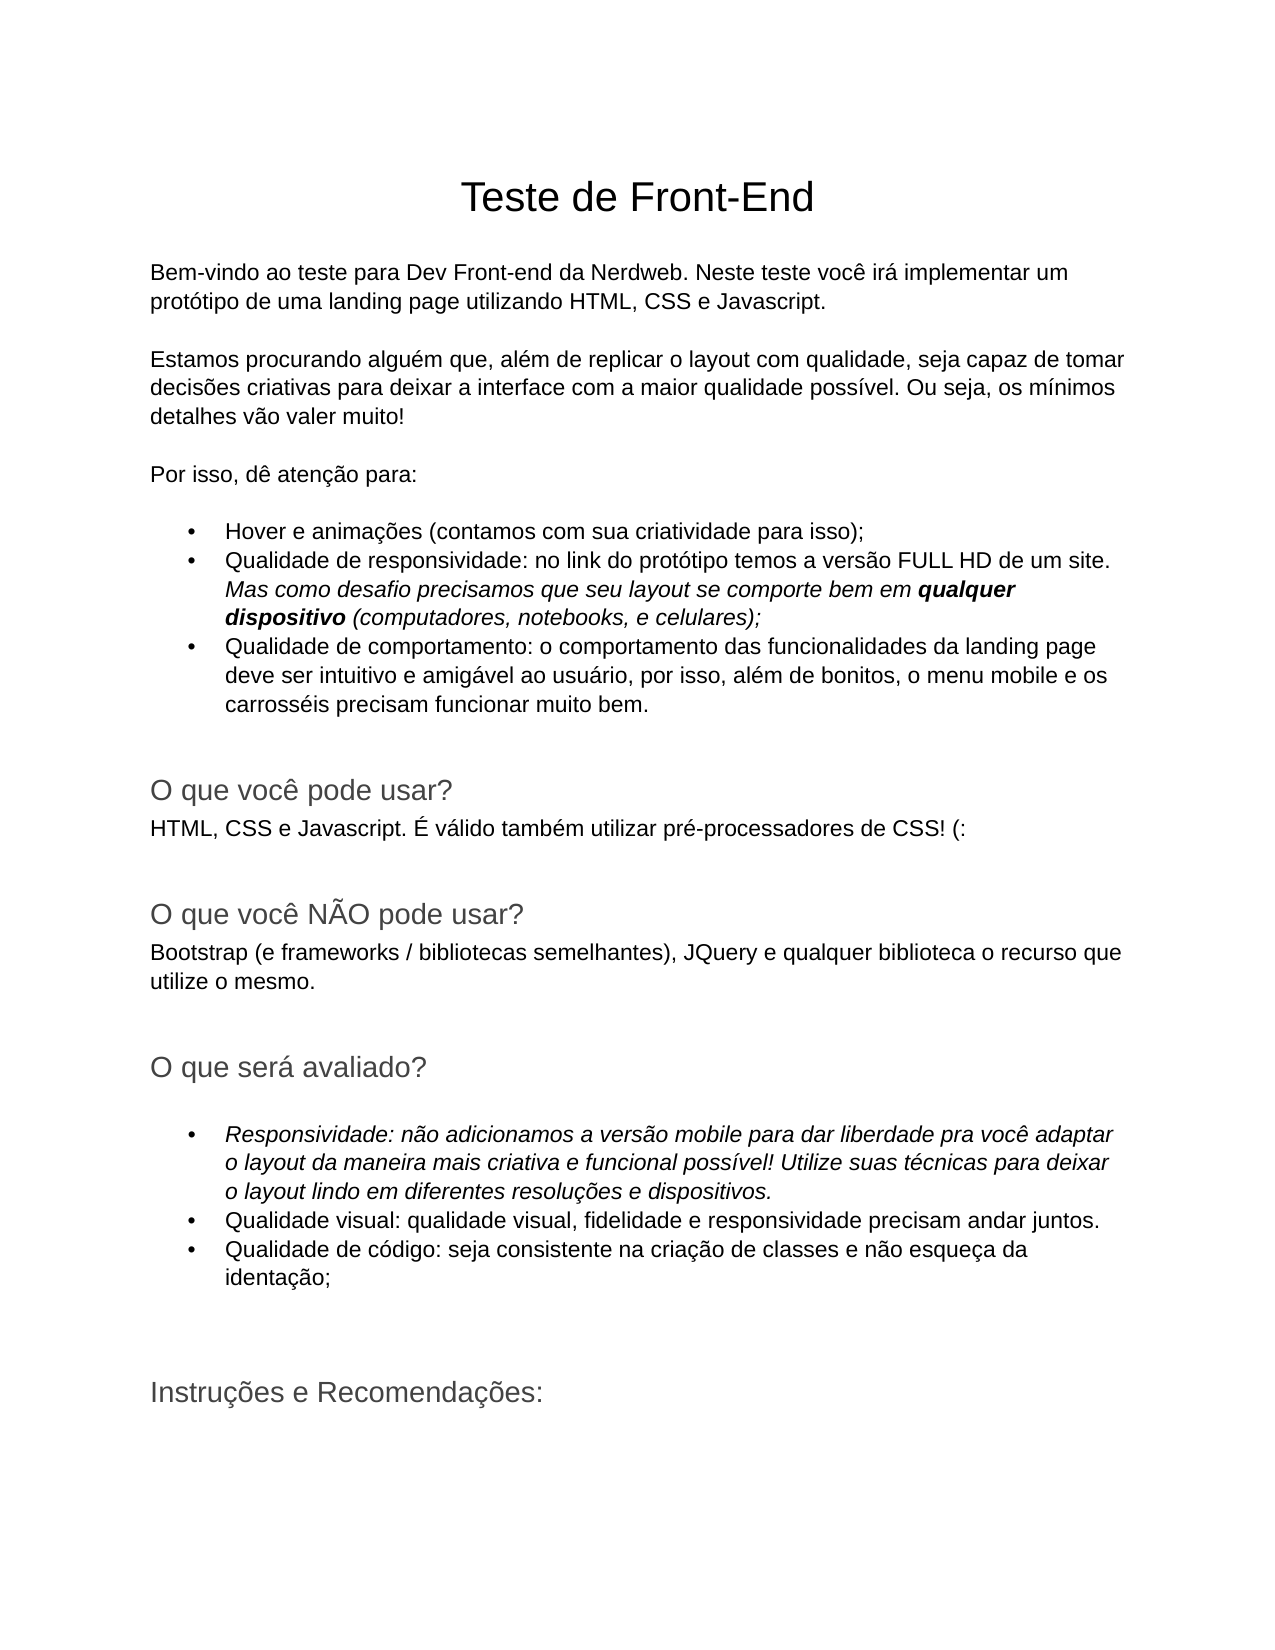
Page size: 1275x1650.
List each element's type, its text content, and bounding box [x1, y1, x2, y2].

text HTML, CSS e Javascript. É válido também utilizar pré-processadores de CSS! (: [150, 813, 1125, 842]
text Bootstrap (e frameworks / bibliotecas semelhantes), JQuery e qualquer biblioteca o recurso que utilize o mesmo. [150, 937, 1125, 995]
text Por isso, dê atenção para: [150, 459, 1125, 488]
text Bem-vindo ao teste para Dev Front-end da Nerdweb. Neste teste você irá implementar um protótipo de uma landing page utilizando HTML, CSS e Javascript. [150, 258, 1125, 315]
text Estamos procurando alguém que, além de replicar o layout com qualidade, seja capaz de tomar decisões criativas para deixar a interface com a maior qualidade possível. Ou seja, os mínimos detalhes vão valer muito! [150, 344, 1125, 430]
text Teste de Front-End [150, 192, 1125, 217]
list Qualidade de código: seja consistente na criação de classes e não esqueça da identação; [187, 1234, 1125, 1292]
list Hover e animações (contamos com sua criatividade para isso); [187, 517, 1125, 545]
list Qualidade de comportamento: o comportamento das funcionalidades da landing page deve ser intuitivo e amigável ao usuário, por isso, além de bonitos, o menu mobile e os carrosséis precisam funcionar muito bem. [187, 632, 1125, 718]
text O que você pode usar? [150, 780, 1125, 805]
text O que será avaliado? [150, 1057, 1125, 1082]
text O que você NÃO pode usar? [150, 904, 1125, 929]
text Instruções e Recomendações: [150, 1382, 1125, 1407]
list Qualidade visual: qualidade visual, fidelidade e responsividade precisam andar juntos. [187, 1205, 1125, 1234]
list Responsividade: não adicionamos a versão mobile para dar liberdade pra você adaptar o layout da maneira mais criativa e funcional possível! Utilize suas técnicas para deixar o layout lindo em diferentes resoluções e dispositivos. [187, 1119, 1125, 1205]
list Qualidade de responsividade: no link do protótipo temos a versão FULL HD de um site. Mas como desafio precisamos que seu layout se comporte bem em qualquer dispositivo (computadores, notebooks, e celulares); [187, 545, 1125, 632]
